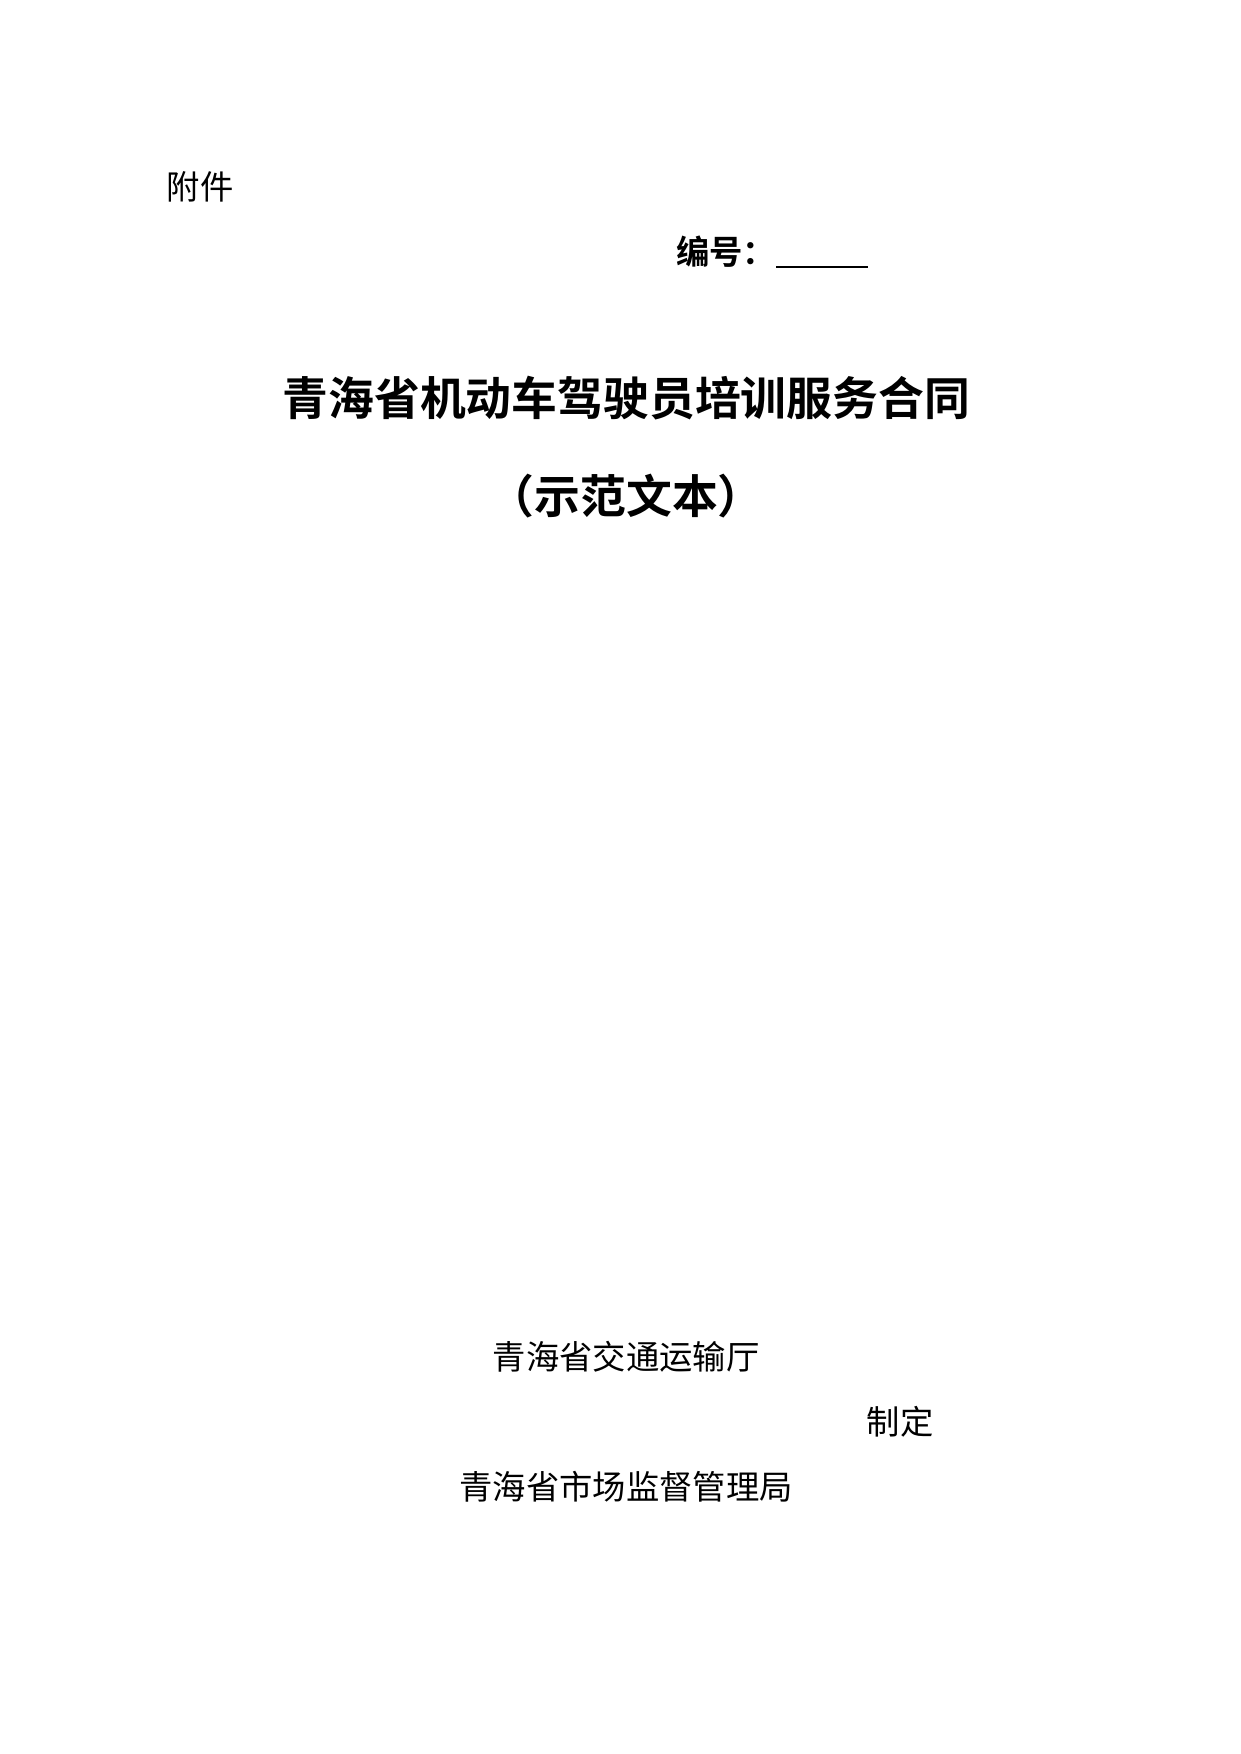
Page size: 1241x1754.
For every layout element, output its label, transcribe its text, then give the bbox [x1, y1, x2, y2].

text 附件 [167, 152, 1085, 217]
text 青海省交通运输厅 [167, 1322, 1085, 1387]
text 青海省市场监督管理局 [167, 1452, 1085, 1517]
text 制定 [167, 1387, 1085, 1452]
text 青海省机动车驾驶员培训服务合同 [167, 347, 1085, 444]
text （示范文本） [167, 444, 1085, 542]
text 编号： [167, 217, 1085, 282]
